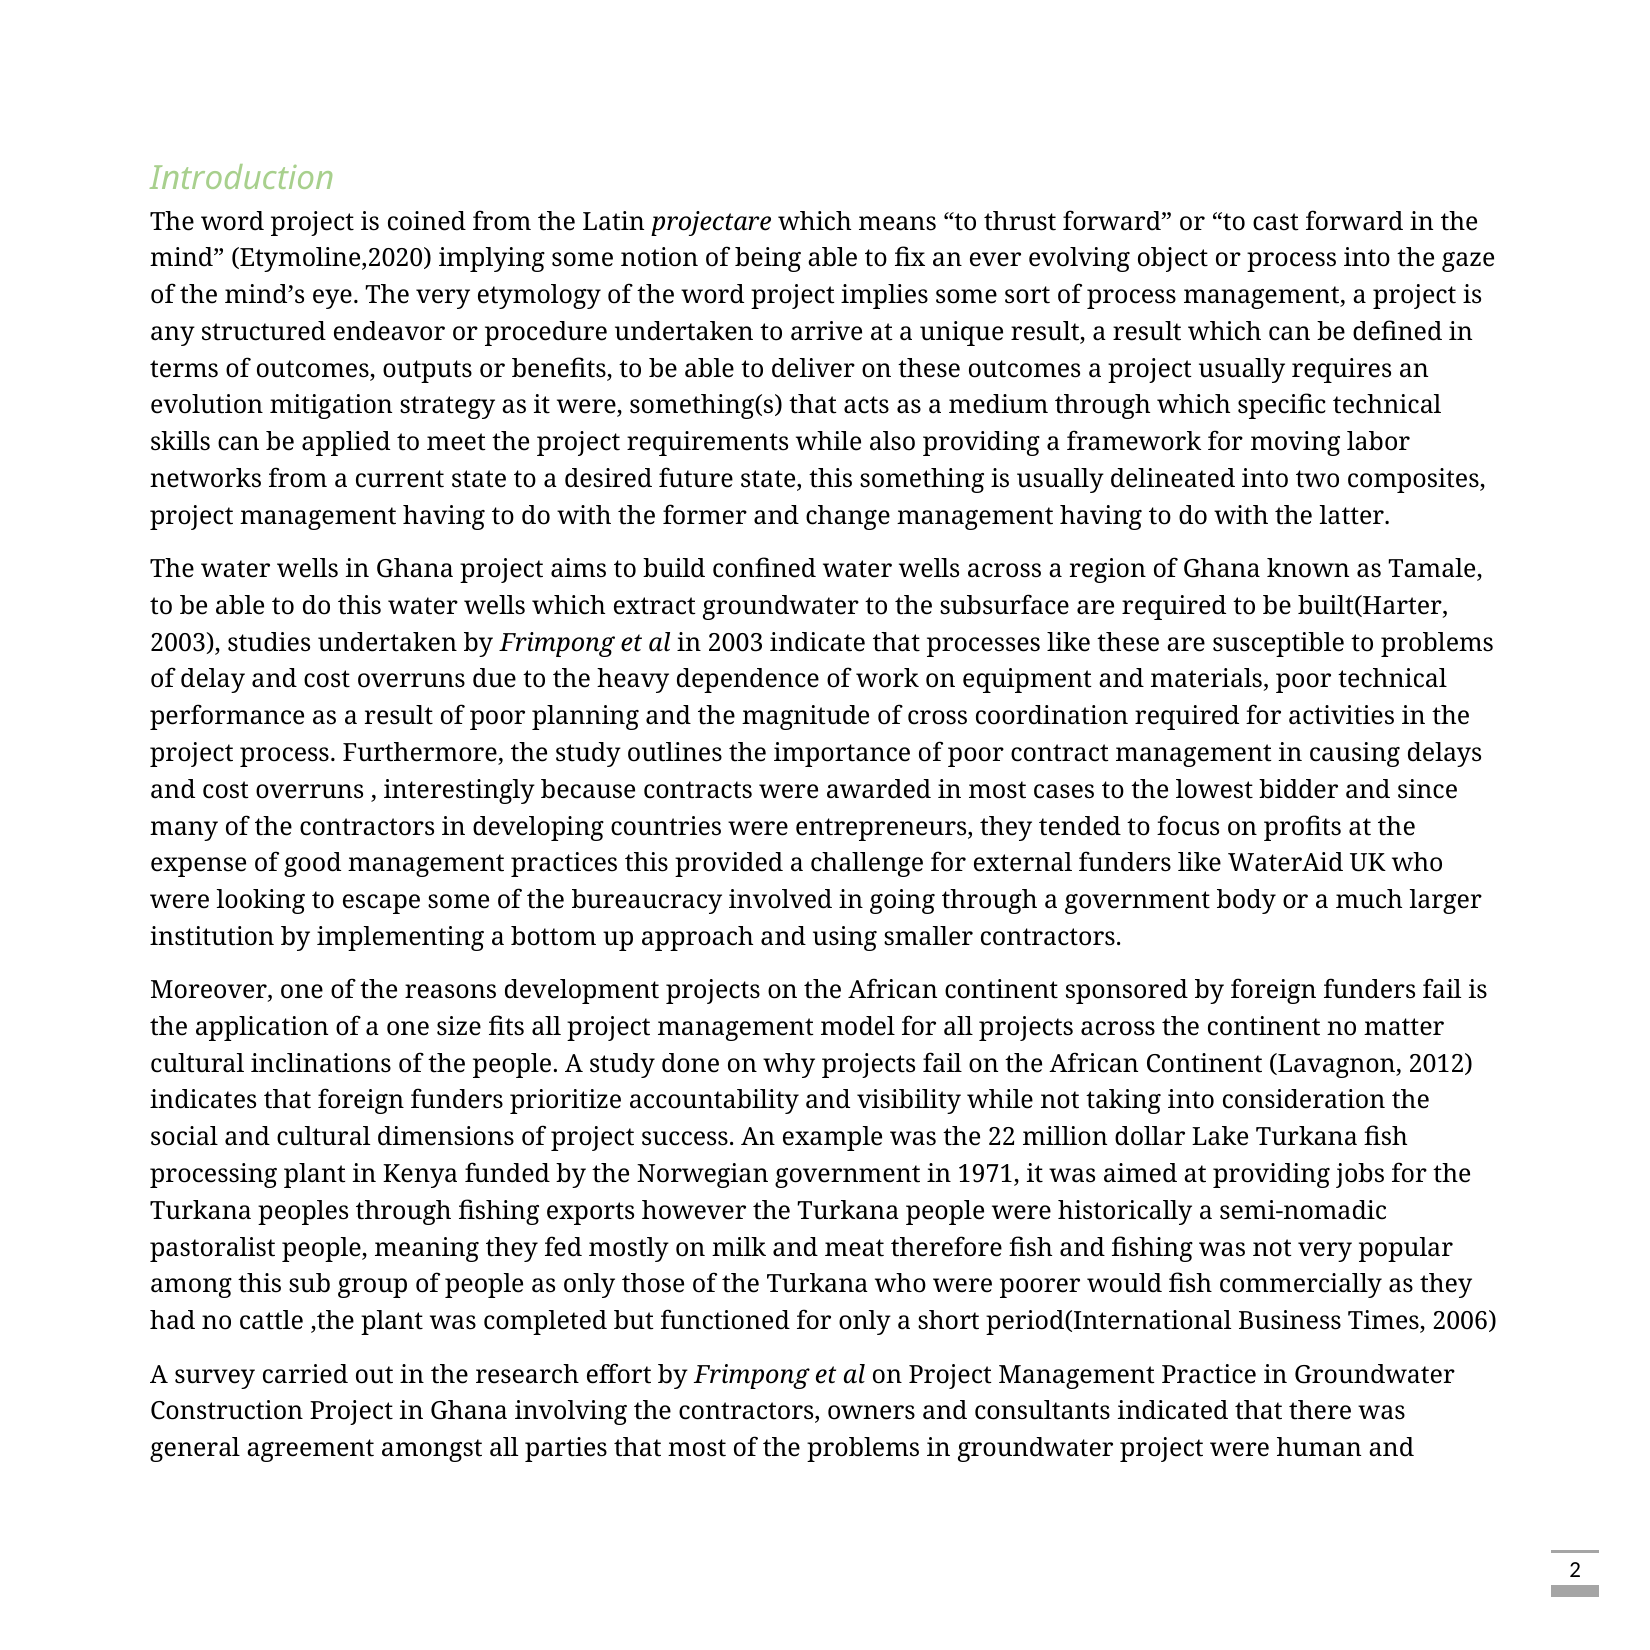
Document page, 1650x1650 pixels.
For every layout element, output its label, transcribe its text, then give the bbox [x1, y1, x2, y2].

subtitle Introduction [150, 154, 1500, 199]
text Moreover, one of the reasons development projects on the African continent sponsored by foreign funders fail is the application of a one size fits all project management model for all projects across the continent no matter cultural inclinations of the people. A study done on why projects fail on the African Continent (Lavagnon, 2012) indicates that foreign funders prioritize accountability and visibility while not taking into consideration the social and cultural dimensions of project success. An example was the 22 million dollar Lake Turkana fish processing plant in Kenya funded by the Norwegian government in 1971, it was aimed at providing jobs for the Turkana peoples through fishing exports however the Turkana people were historically a semi-nomadic pastoralist people, meaning they fed mostly on milk and meat therefore fish and fishing was not very popular among this sub group of people as only those of the Turkana who were poorer would fish commercially as they had no cattle ,the plant was completed but functioned for only a short period(International Business Times, 2006) [150, 972, 1500, 1337]
text The word project is coined from the Latin projectare which means “to thrust forward” or “to cast forward in the mind” (Etymoline,2020) implying some notion of being able to fix an ever evolving object or process into the gaze of the mind’s eye. The very etymology of the word project implies some sort of process management, a project is any structured endeavor or procedure undertaken to arrive at a unique result, a result which can be defined in terms of outcomes, outputs or benefits, to be able to deliver on these outcomes a project usually requires an evolution mitigation strategy as it were, something(s) that acts as a medium through which specific technical skills can be applied to meet the project requirements while also providing a framework for moving labor networks from a current state to a desired future state, this something is usually delineated into two composites, project management having to do with the former and change management having to do with the latter. [150, 203, 1500, 531]
text The water wells in Ghana project aims to build confined water wells across a region of Ghana known as Tamale, to be able to do this water wells which extract groundwater to the subsurface are required to be built(Harter, 2003), studies undertaken by Frimpong et al in 2003 indicate that processes like these are susceptible to problems of delay and cost overruns due to the heavy dependence of work on equipment and materials, poor technical performance as a result of poor planning and the magnitude of cross coordination required for activities in the project process. Furthermore, the study outlines the importance of poor contract management in causing delays and cost overruns , interestingly because contracts were awarded in most cases to the lowest bidder and since many of the contractors in developing countries were entrepreneurs, they tended to focus on profits at the expense of good management practices this provided a challenge for external funders like WaterAid UK who were looking to escape some of the bureaucracy involved in going through a government body or a much larger institution by implementing a bottom up approach and using smaller contractors. [150, 551, 1500, 952]
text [150, 1356, 1500, 1464]
